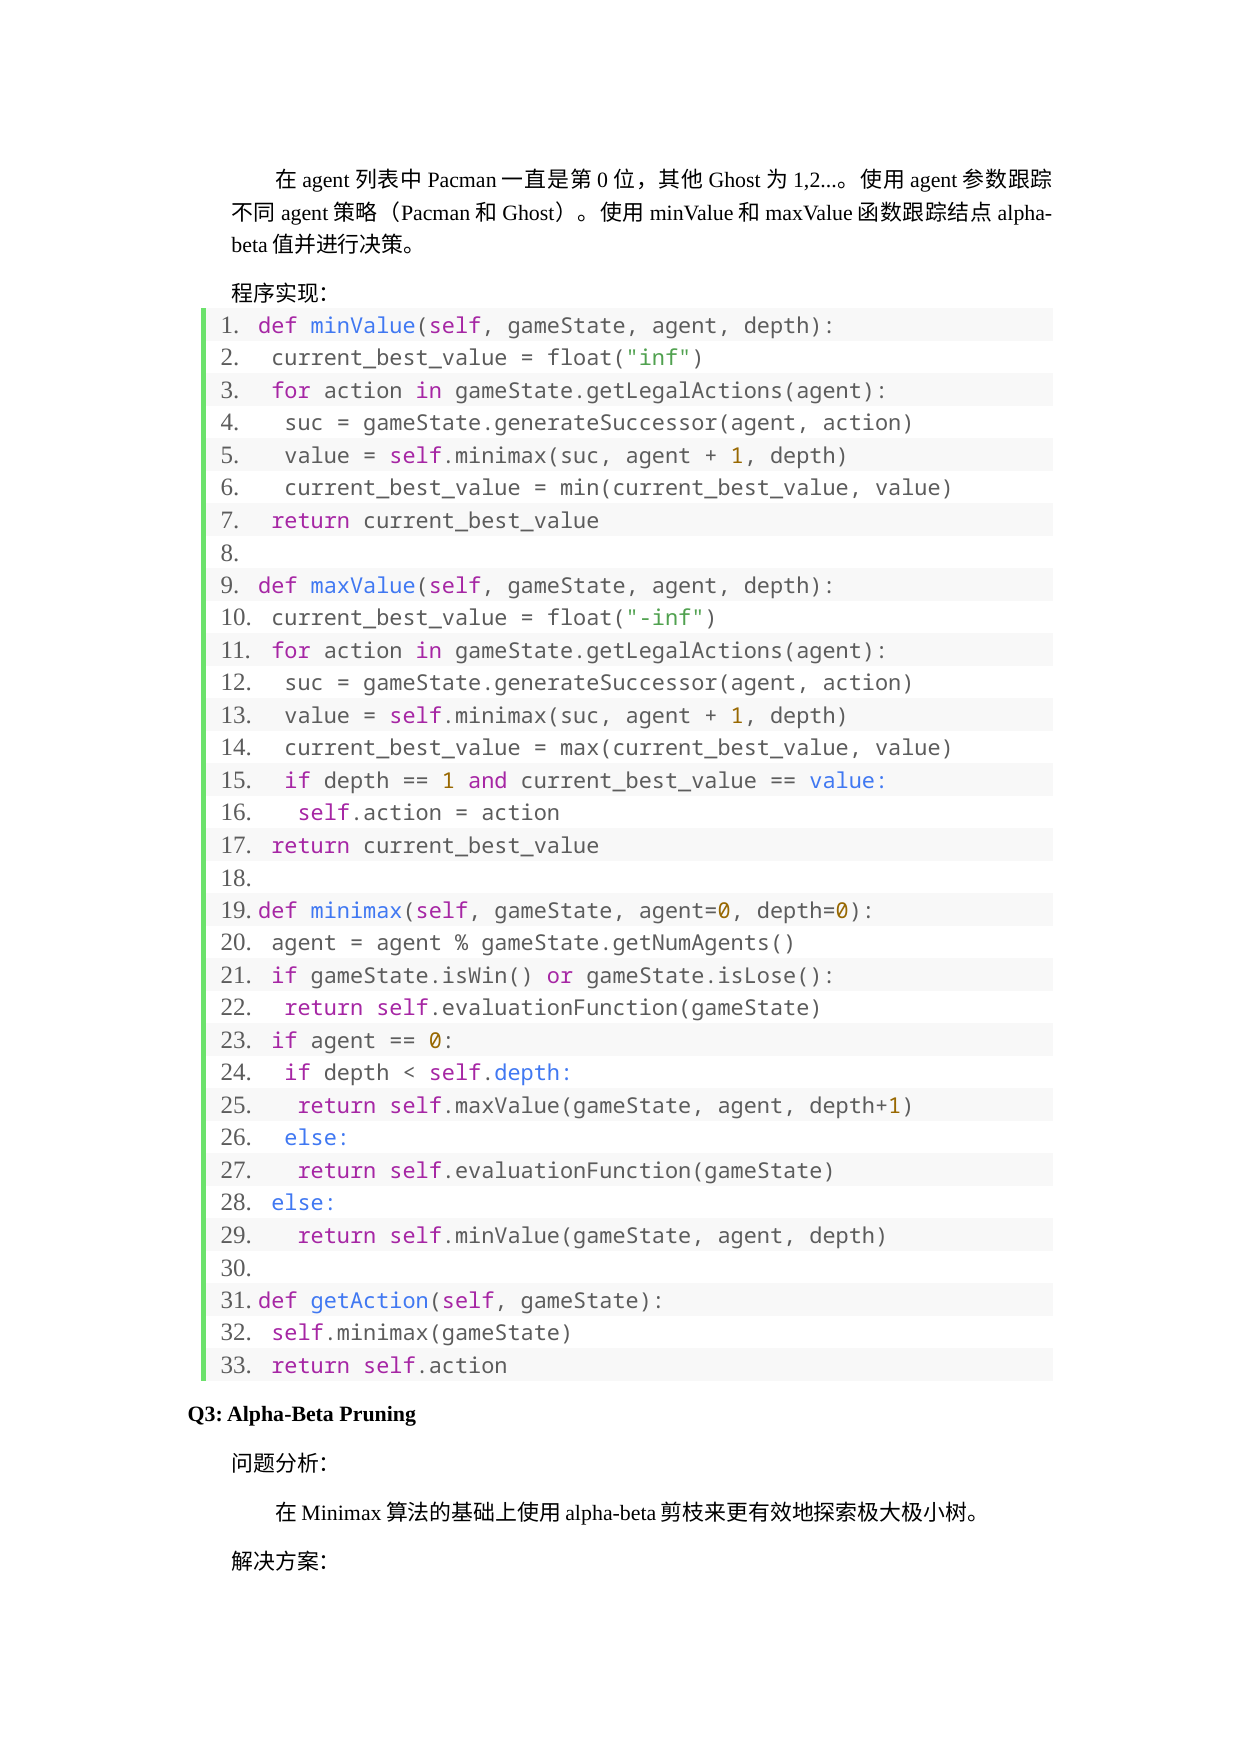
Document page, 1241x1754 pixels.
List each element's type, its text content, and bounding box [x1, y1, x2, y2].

list suc = gameState.generateSuccessor(agent, action) [206, 406, 1053, 438]
list return self.action [206, 1348, 1053, 1381]
list return self.evaluationFunction(gameState) [206, 991, 1053, 1023]
list value = self.minimax(suc, agent + 1, depth) [206, 698, 1053, 731]
list if gameState.isWin() or gameState.isLose(): [206, 958, 1053, 991]
text 问题分析： [187, 1446, 1053, 1478]
list current_best_value = float("-inf") [206, 601, 1053, 633]
list for action in gameState.getLegalActions(agent): [206, 633, 1053, 666]
list return self.evaluationFunction(gameState) [206, 1153, 1053, 1186]
text Q3: Alpha-Beta Pruning [187, 1397, 1053, 1429]
list current_best_value = min(current_best_value, value) [206, 471, 1053, 503]
list if depth == 1 and current_best_value == value: [206, 763, 1053, 796]
list else: [206, 1121, 1053, 1153]
list self.action = action [206, 796, 1053, 828]
list return current_best_value [206, 828, 1053, 861]
list def minimax(self, gameState, agent=0, depth=0): [206, 893, 1053, 926]
list if depth < self.depth: [206, 1056, 1053, 1088]
list else: [206, 1186, 1053, 1218]
list current_best_value = float("inf") [206, 341, 1053, 373]
list return self.minValue(gameState, agent, depth) [206, 1218, 1053, 1251]
list current_best_value = max(current_best_value, value) [206, 731, 1053, 763]
list return current_best_value [206, 503, 1053, 536]
list value = self.minimax(suc, agent + 1, depth) [206, 438, 1053, 471]
text 在agent列表中Pacman一直是第0位，其他Ghost为1,2...。使用agent参数跟踪不同agent策略（Pacman和Ghost）。使用minValue和maxValue函数跟踪结点alpha-beta值并进行决策。 [231, 162, 1053, 259]
list agent = agent % gameState.getNumAgents() [206, 926, 1053, 958]
list def minValue(self, gameState, agent, depth): [206, 308, 1053, 341]
list def getAction(self, gameState): [206, 1283, 1053, 1316]
text 在Minimax算法的基础上使用alpha-beta剪枝来更有效地探索极大极小树。 [231, 1494, 1053, 1527]
list self.minimax(gameState) [206, 1316, 1053, 1348]
list for action in gameState.getLegalActions(agent): [206, 373, 1053, 406]
list suc = gameState.generateSuccessor(agent, action) [206, 666, 1053, 698]
list if agent == 0: [206, 1023, 1053, 1056]
text 程序实现： [187, 276, 1053, 308]
list return self.maxValue(gameState, agent, depth+1) [206, 1088, 1053, 1121]
list def maxValue(self, gameState, agent, depth): [206, 568, 1053, 601]
text 解决方案： [187, 1543, 1053, 1576]
